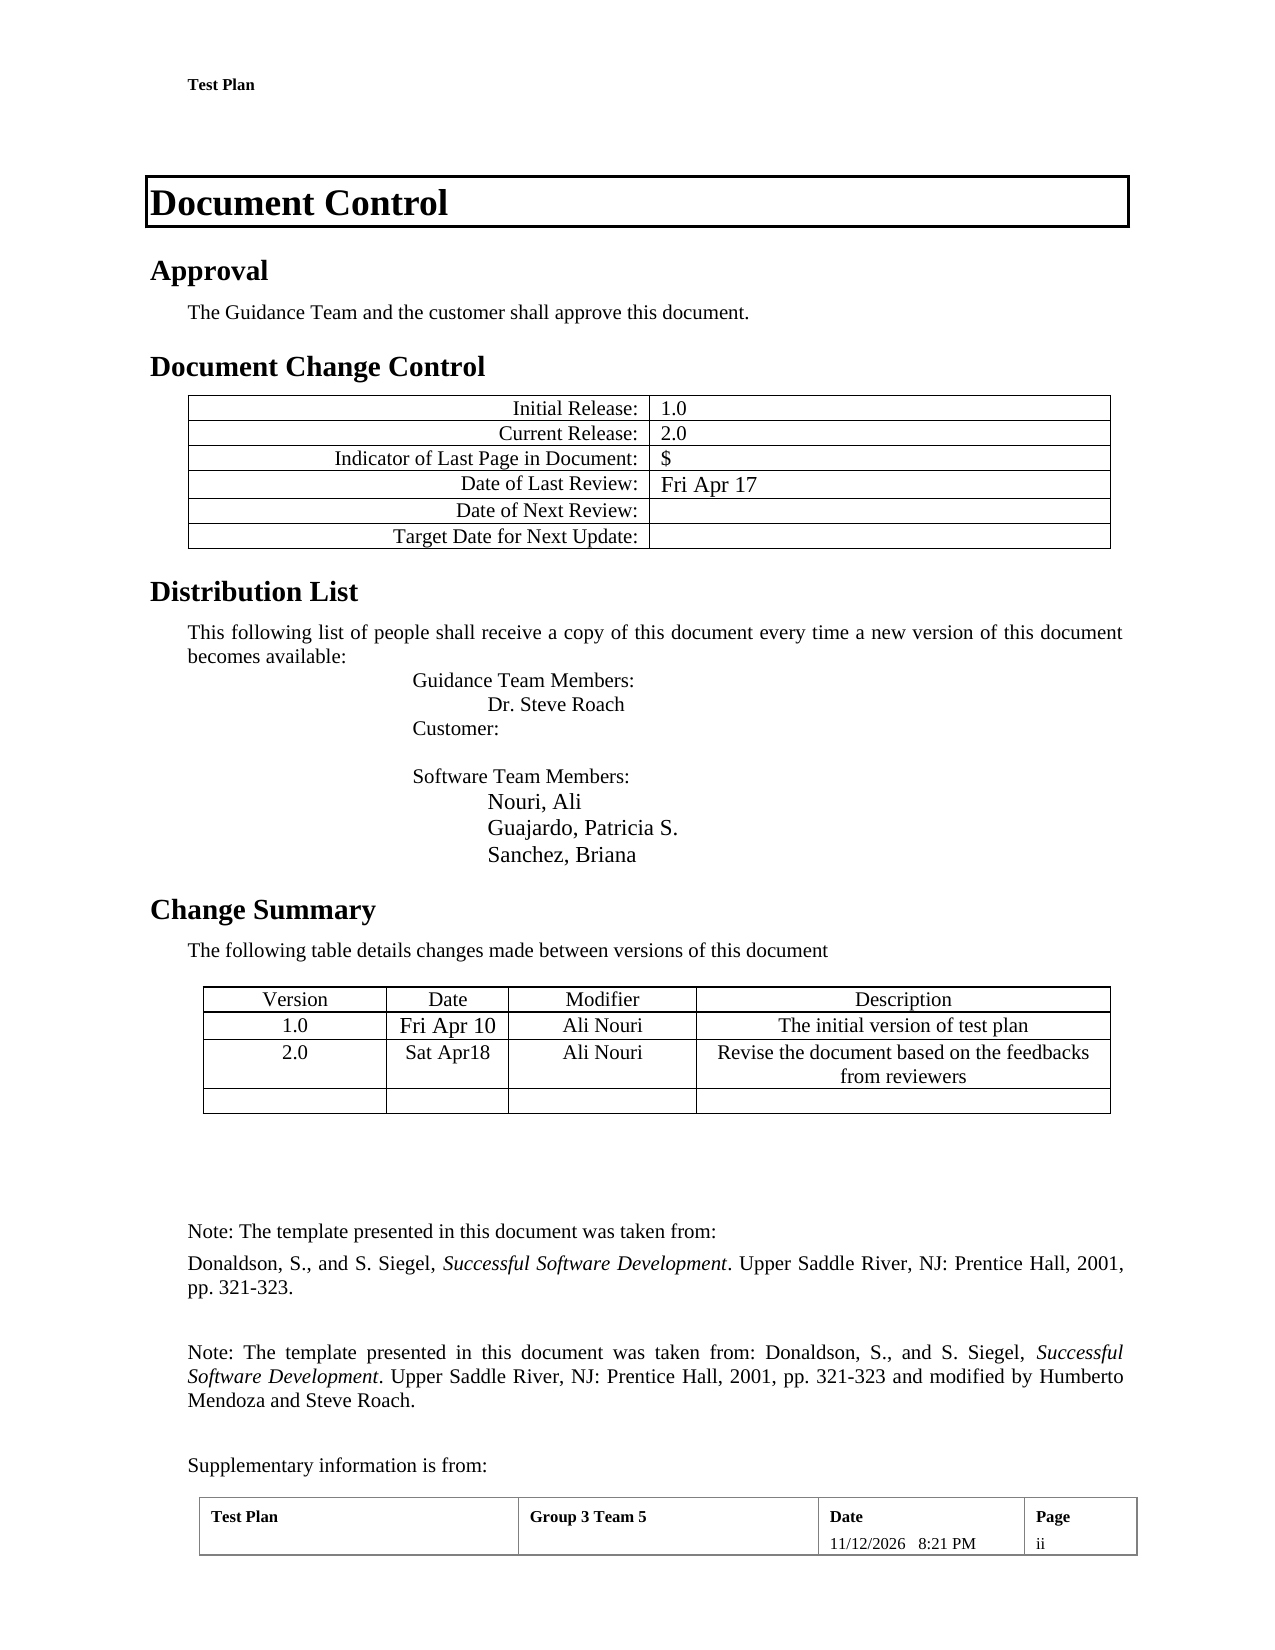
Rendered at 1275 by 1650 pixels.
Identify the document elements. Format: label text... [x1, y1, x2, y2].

table_cell The initial version of test plan [697, 1013, 1110, 1039]
table_cell [204, 1089, 386, 1113]
text Guajardo, Patricia S. [412, 814, 1125, 841]
table_cell Fri Apr 10 [387, 1013, 508, 1039]
text Donaldson, S., and S. Siegel, Successful Software Development. : Prentice Hall, 2001, pp. 321-323. [187, 1251, 1125, 1299]
table_cell 1.0 [204, 1013, 386, 1039]
text Sanchez, Briana [412, 841, 1125, 867]
subtitle Distribution List [150, 574, 1125, 607]
text This following list of people shall receive a copy of this document every time a new version of this document becomes available: [187, 620, 1125, 668]
table_cell $ [650, 446, 1110, 470]
table_header Version [204, 988, 386, 1011]
text Note: The template presented in this document was taken from: [187, 1219, 1125, 1243]
subtitle Change Summary [150, 892, 1125, 926]
table_cell Target Date for Next Update: [189, 524, 649, 548]
table_cell Ali Nouri [509, 1013, 696, 1039]
table_cell [697, 1089, 1110, 1113]
subtitle Document Control [148, 178, 1127, 225]
table_cell [387, 1089, 508, 1113]
text Nouri, Ali [412, 788, 1125, 814]
text The Guidance Team and the customer shall approve this document. [187, 299, 1125, 324]
table_cell Fri Apr 17 [650, 471, 1110, 497]
table_cell Date of Last Review: [189, 471, 649, 497]
table_cell [509, 1089, 696, 1113]
table_header Initial Release: [189, 396, 649, 420]
table_cell Current Release: [189, 421, 649, 445]
subtitle Approval [150, 253, 1125, 287]
text Note: The template presented in this document was taken from: Donaldson, S., and S. Siegel, Successful Software Development. : Prentice Hall, 2001, pp. 321-323 and modified by Humberto Mendoza and Steve Roach. [187, 1340, 1125, 1412]
text Guidance Team Members: [412, 668, 1125, 692]
text Dr. Steve Roach [412, 692, 1125, 716]
table_cell Sat Apr18 [387, 1040, 508, 1088]
table_header Description [697, 988, 1110, 1011]
table_cell Revise the document based on the feedbacks from reviewers [697, 1040, 1110, 1088]
table_header Date [387, 988, 508, 1011]
text Supplementary information is from: [187, 1453, 1125, 1477]
subtitle Document Change Control [150, 349, 1125, 382]
table_cell [650, 524, 1110, 548]
table_cell Ali Nouri [509, 1040, 696, 1088]
table_cell Indicator of Last Page in Document: [189, 446, 649, 470]
table_header 1.0 [650, 396, 1110, 420]
table_cell [650, 499, 1110, 522]
table_cell 2.0 [650, 421, 1110, 445]
table_cell 2.0 [204, 1040, 386, 1088]
text Customer: [337, 716, 1125, 740]
table_header Modifier [509, 988, 696, 1011]
text Software Team Members: [337, 764, 1125, 788]
table_cell Date of Next Review: [189, 499, 649, 522]
text The following table details changes made between versions of this document [187, 938, 1125, 962]
